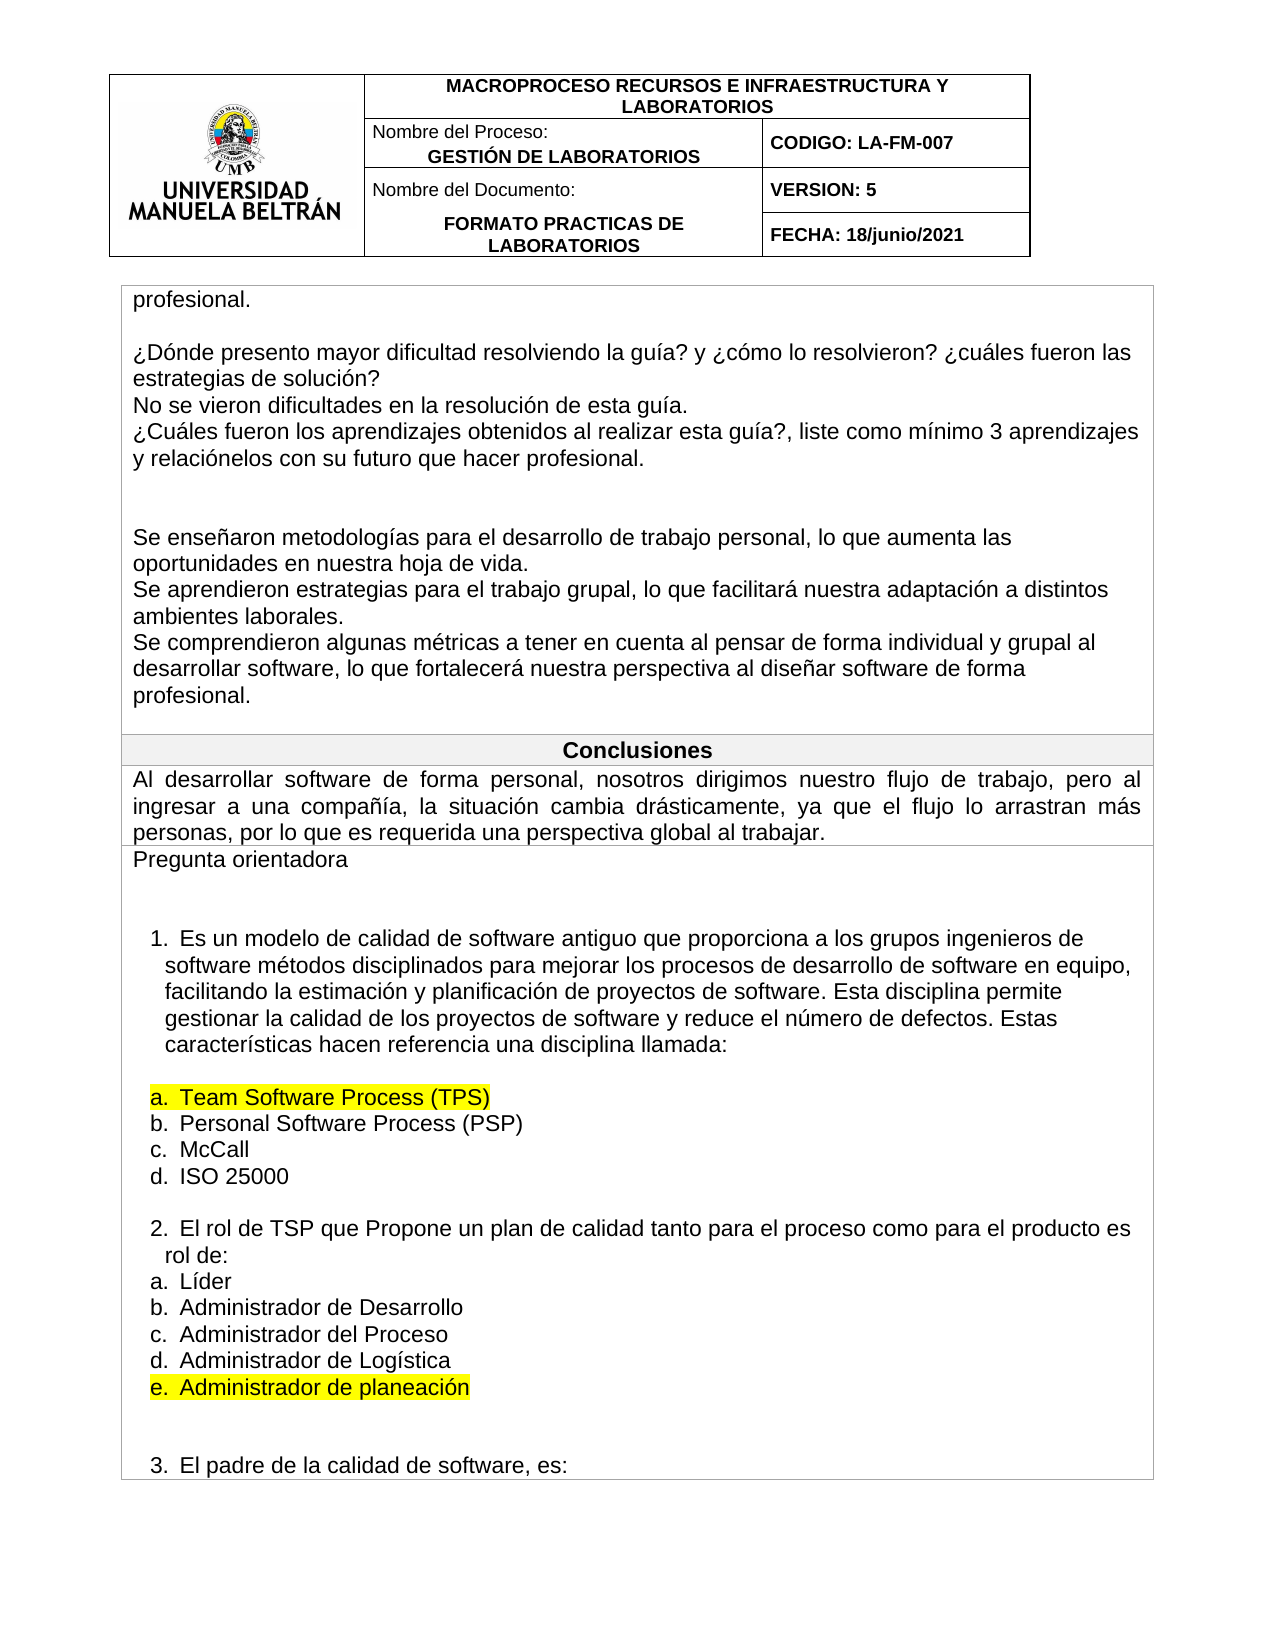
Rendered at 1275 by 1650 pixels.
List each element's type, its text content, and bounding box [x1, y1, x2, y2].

table_cell Al desarrollar software de forma personal, nosotros dirigimos nuestro flujo de trabajo, pero al ingresar a una compañía, la situación cambia drásticamente, ya que el flujo lo arrastran más personas, por lo que es requerida una perspectiva global al trabajar. [122, 766, 1153, 845]
table_cell Conclusiones [122, 735, 1153, 765]
picture [117, 102, 357, 229]
